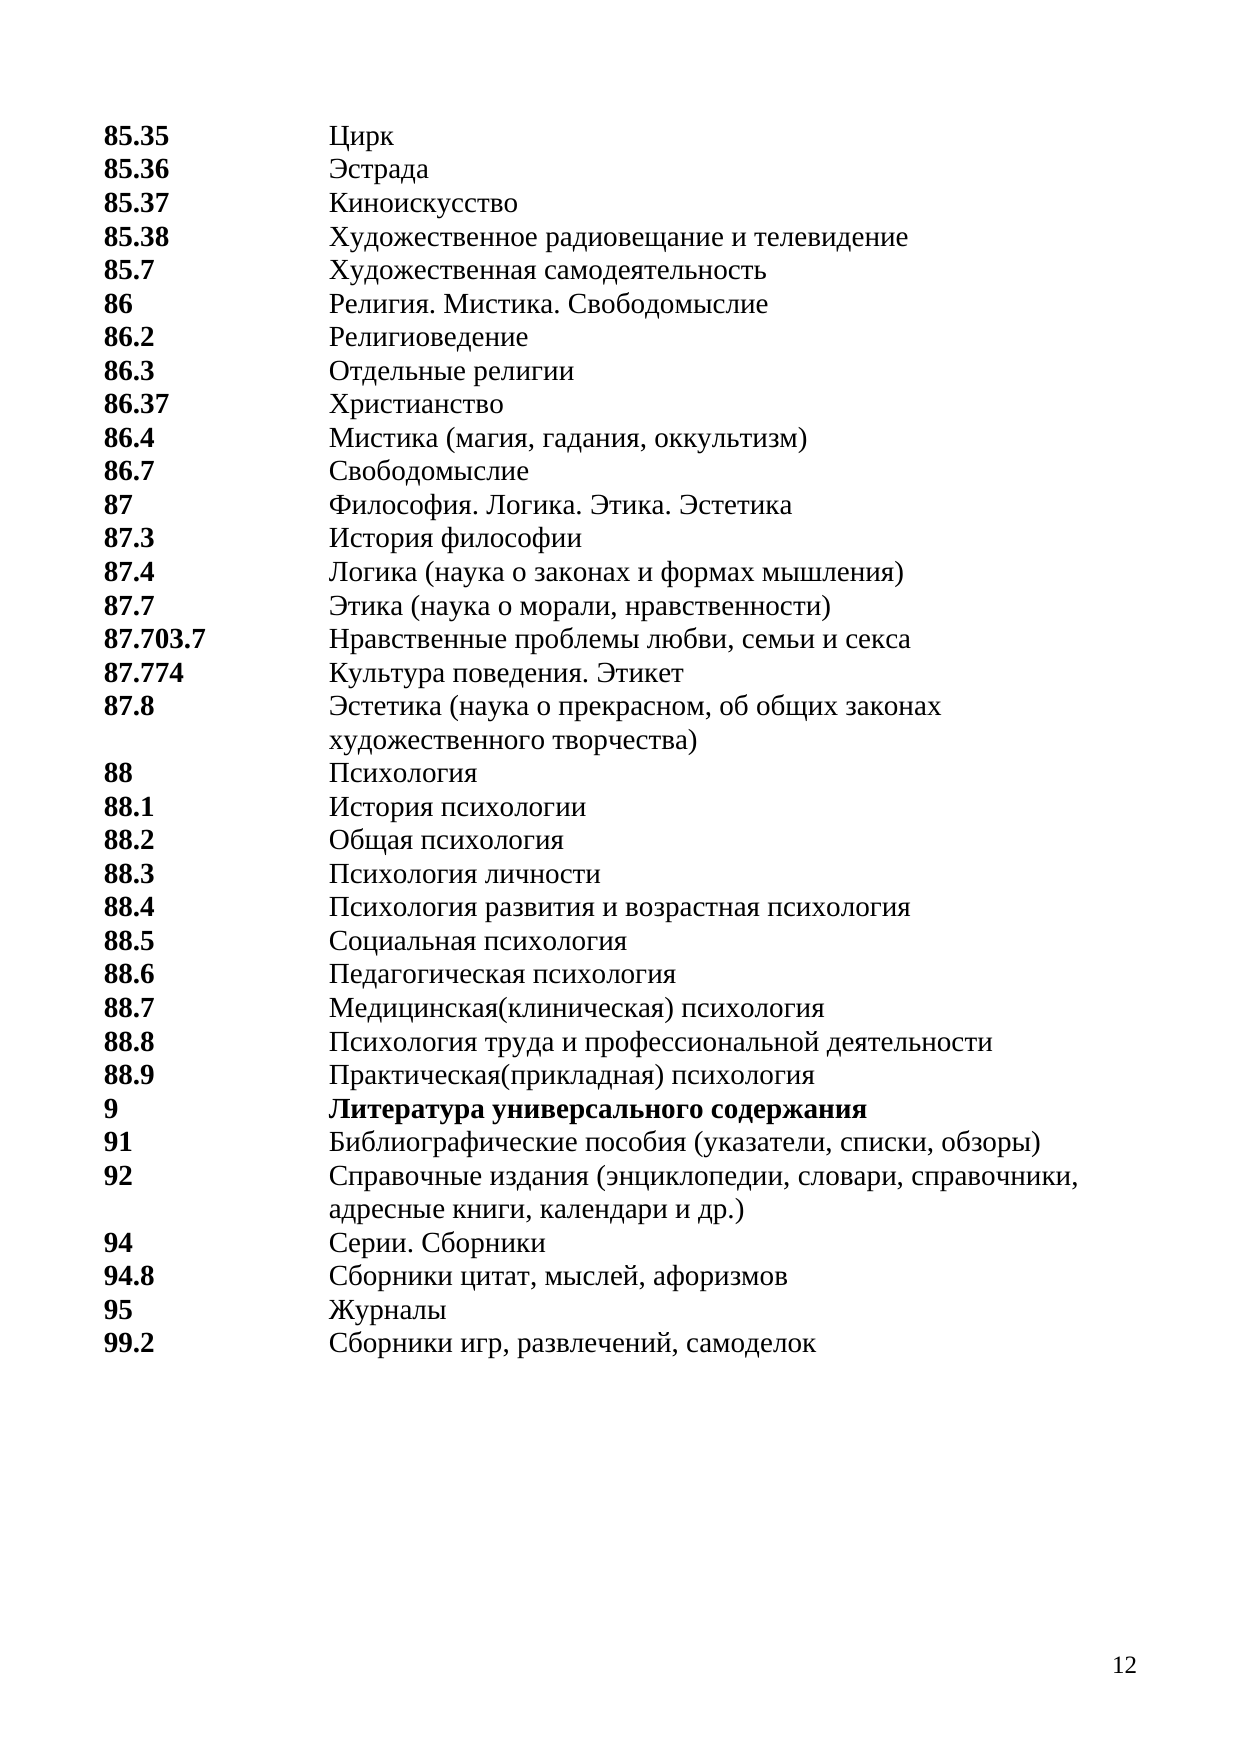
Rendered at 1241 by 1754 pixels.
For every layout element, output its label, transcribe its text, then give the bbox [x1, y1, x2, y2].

text 99.2 Сборники игр, развлечений, самоделок [103, 1326, 1137, 1359]
text 86.3 Отдельные религии [103, 353, 1137, 386]
text 88.8 Психология труда и профессиональной деятельности [103, 1024, 1137, 1057]
text 87.703.7 Нравственные проблемы любви, семьи и секса [103, 621, 1137, 655]
text 9 Литература универсального содержания [103, 1091, 1137, 1124]
text 88.9 Практическая(прикладная) психология [103, 1057, 1137, 1091]
text 87.774 Культура поведения. Этикет [103, 655, 1137, 688]
text 85.7 Художественная самодеятельность [103, 252, 1137, 286]
text 88.7 Медицинская(клиническая) психология [103, 990, 1137, 1024]
text 85.37 Киноискусство [103, 185, 1137, 219]
text 92 Справочные издания (энциклопедии, словари, справочники, адресные книги, календари и др.) [103, 1158, 1137, 1225]
text 85.38 Художественное радиовещание и телевидение [103, 219, 1137, 252]
text 87.4 Логика (наука о законах и формах мышления) [103, 554, 1137, 588]
text 86 Религия. Мистика. Свободомыслие [103, 286, 1137, 319]
text 85.35 Цирк [103, 118, 1137, 152]
text 86.7 Свободомыслие [103, 453, 1137, 487]
text 85.36 Эстрада [103, 152, 1137, 185]
text 86.4 Мистика (магия, гадания, оккультизм) [103, 420, 1137, 453]
text 86.37 Христианство [103, 386, 1137, 420]
text 88.4 Психология развития и возрастная психология [103, 889, 1137, 923]
text 88 Психология [103, 755, 1137, 789]
text 95 Журналы [103, 1292, 1137, 1326]
text 88.2 Общая психология [103, 822, 1137, 856]
text 87.3 История философии [103, 521, 1137, 554]
text 91 Библиографические пособия (указатели, списки, обзоры) [103, 1124, 1137, 1158]
text 86.2 Религиоведение [103, 319, 1137, 353]
text 88.3 Психология личности [103, 856, 1137, 889]
text 88.5 Социальная психология [103, 923, 1137, 957]
text 94 Серии. Сборники [103, 1225, 1137, 1258]
text 87.8 Эстетика (наука о прекрасном, об общих законах художественного творчества) [103, 688, 1137, 755]
text 87 Философия. Логика. Этика. Эстетика [103, 487, 1137, 521]
text 94.8 Сборники цитат, мыслей, афоризмов [103, 1258, 1137, 1292]
text 87.7 Этика (наука о морали, нравственности) [103, 588, 1137, 621]
text 88.6 Педагогическая психология [103, 957, 1137, 990]
text 88.1 История психологии [103, 789, 1137, 822]
